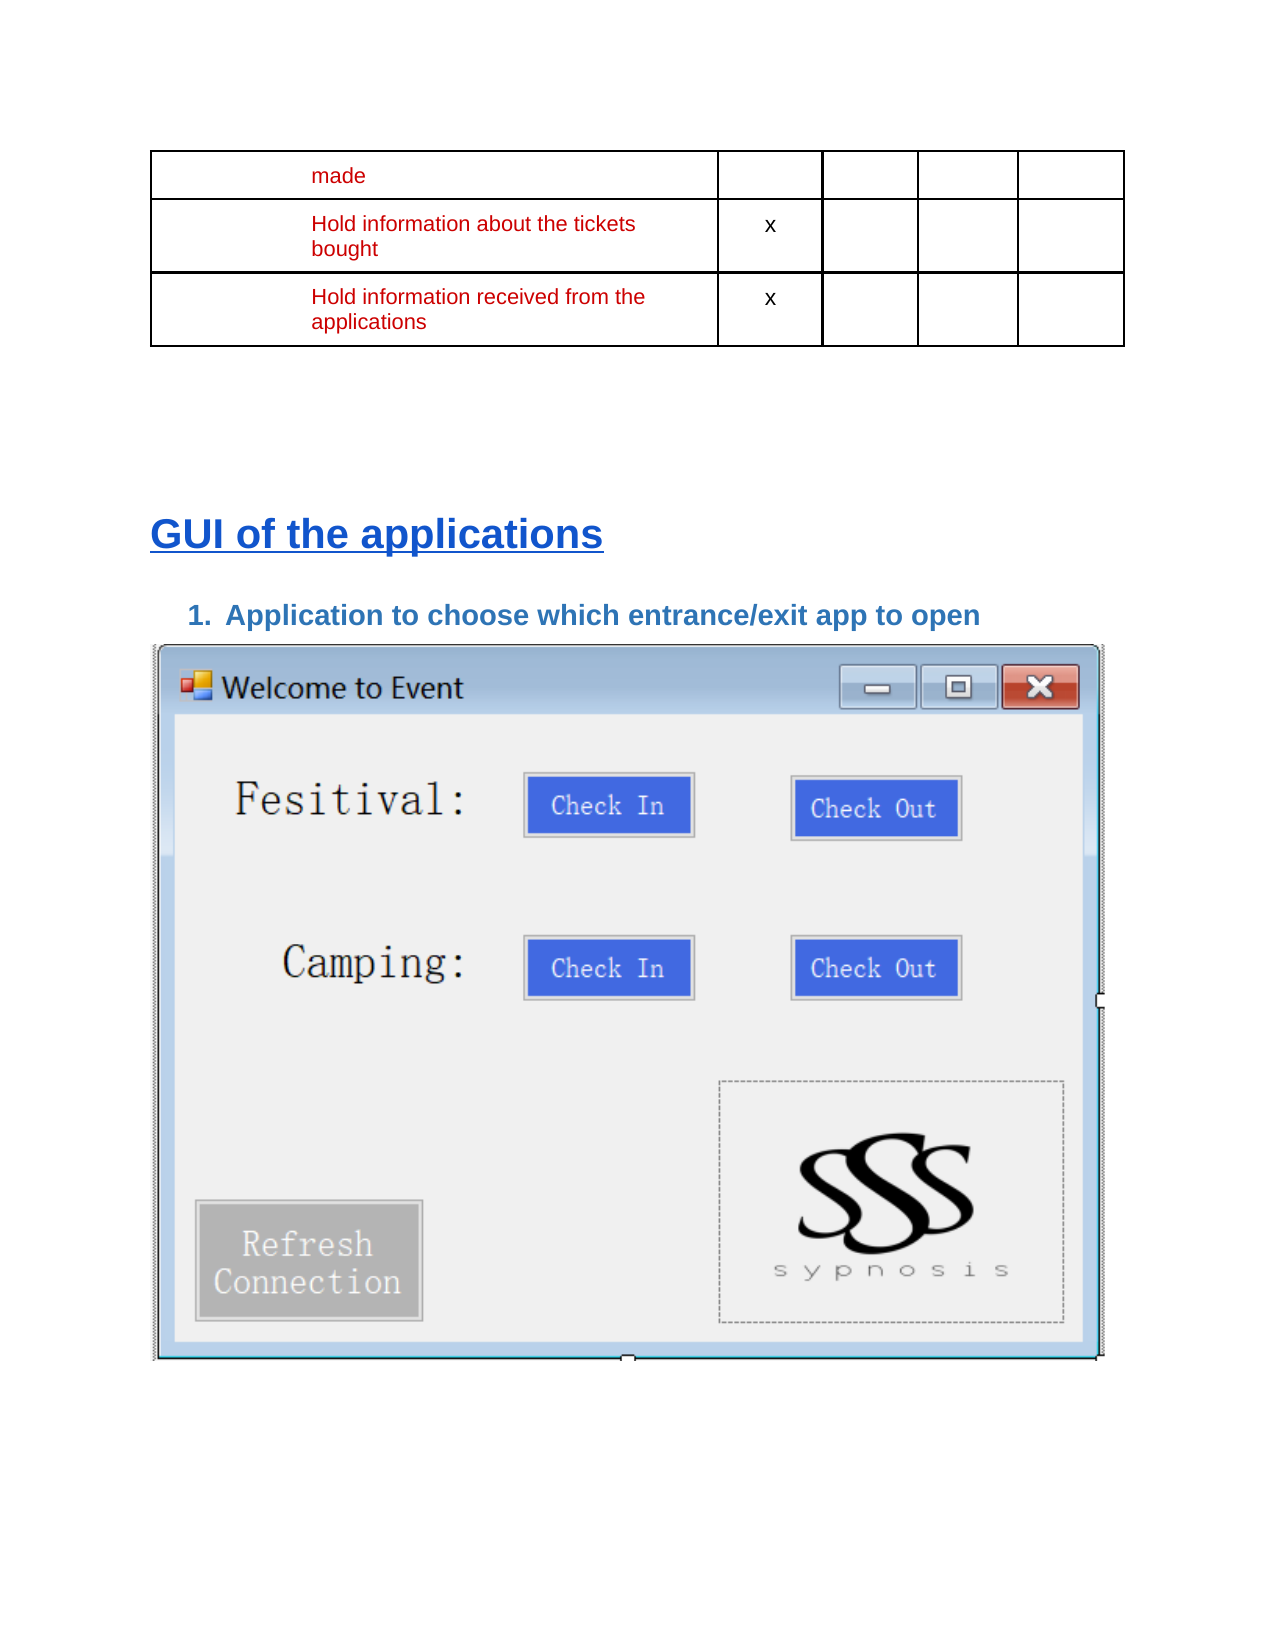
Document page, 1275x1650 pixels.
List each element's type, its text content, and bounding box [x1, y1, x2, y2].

table_cell [1019, 152, 1123, 198]
table_cell [824, 274, 917, 345]
table_cell Hold information about the tickets bought [152, 200, 717, 271]
table_cell [919, 152, 1017, 198]
table_cell [824, 152, 917, 198]
table_cell x [719, 274, 821, 345]
table_cell x [719, 152, 821, 198]
table_cell [1019, 274, 1123, 345]
table_cell x [719, 200, 821, 271]
table_cell [824, 200, 917, 271]
subtitle Application to choose which entrance/exit app to open [187, 598, 1125, 631]
table_cell Hold information received from the applications [152, 274, 717, 345]
picture [150, 644, 1105, 1361]
table_cell [1019, 200, 1123, 271]
table_cell [919, 274, 1017, 345]
subtitle GUI of the applications [150, 509, 1125, 557]
table_cell [919, 200, 1017, 271]
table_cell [152, 152, 717, 198]
